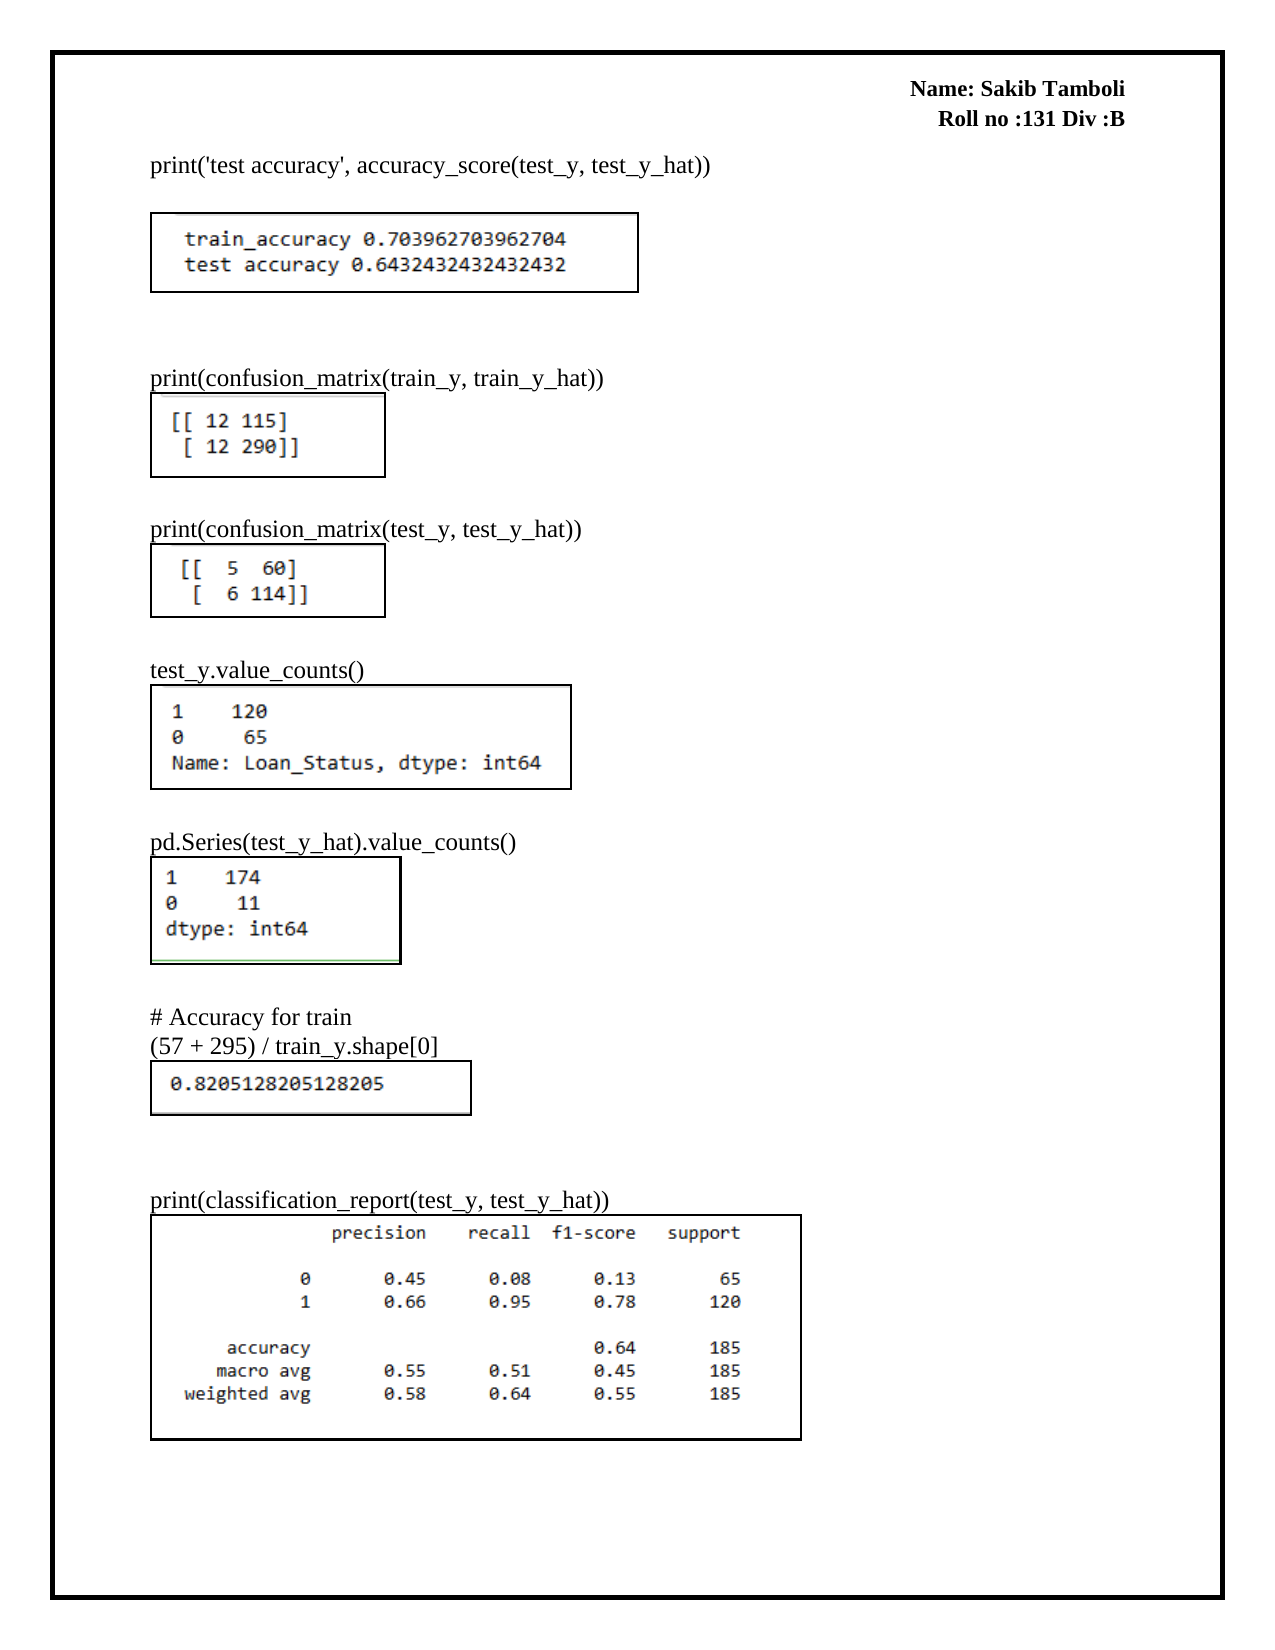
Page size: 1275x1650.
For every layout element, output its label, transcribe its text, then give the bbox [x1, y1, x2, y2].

picture [152, 394, 384, 476]
text print('test accuracy', accuracy_score(test_y, test_y_hat)) [150, 150, 1125, 179]
picture [152, 686, 570, 788]
text print(classification_report(test_y, test_y_hat)) [150, 1186, 1125, 1214]
picture [152, 214, 637, 291]
text print(confusion_matrix(train_y, train_y_hat)) [150, 363, 1125, 392]
text (57 + 295) / train_y.shape[0] [150, 1031, 1125, 1059]
picture [152, 545, 384, 616]
text test_y.value_counts() [150, 655, 1125, 684]
picture [152, 858, 399, 963]
text # Accuracy for train [150, 1002, 1125, 1031]
picture [152, 1062, 470, 1114]
picture [152, 1216, 800, 1438]
text print(confusion_matrix(test_y, test_y_hat)) [150, 514, 1125, 543]
text pd.Series(test_y_hat).value_counts() [150, 827, 1125, 856]
